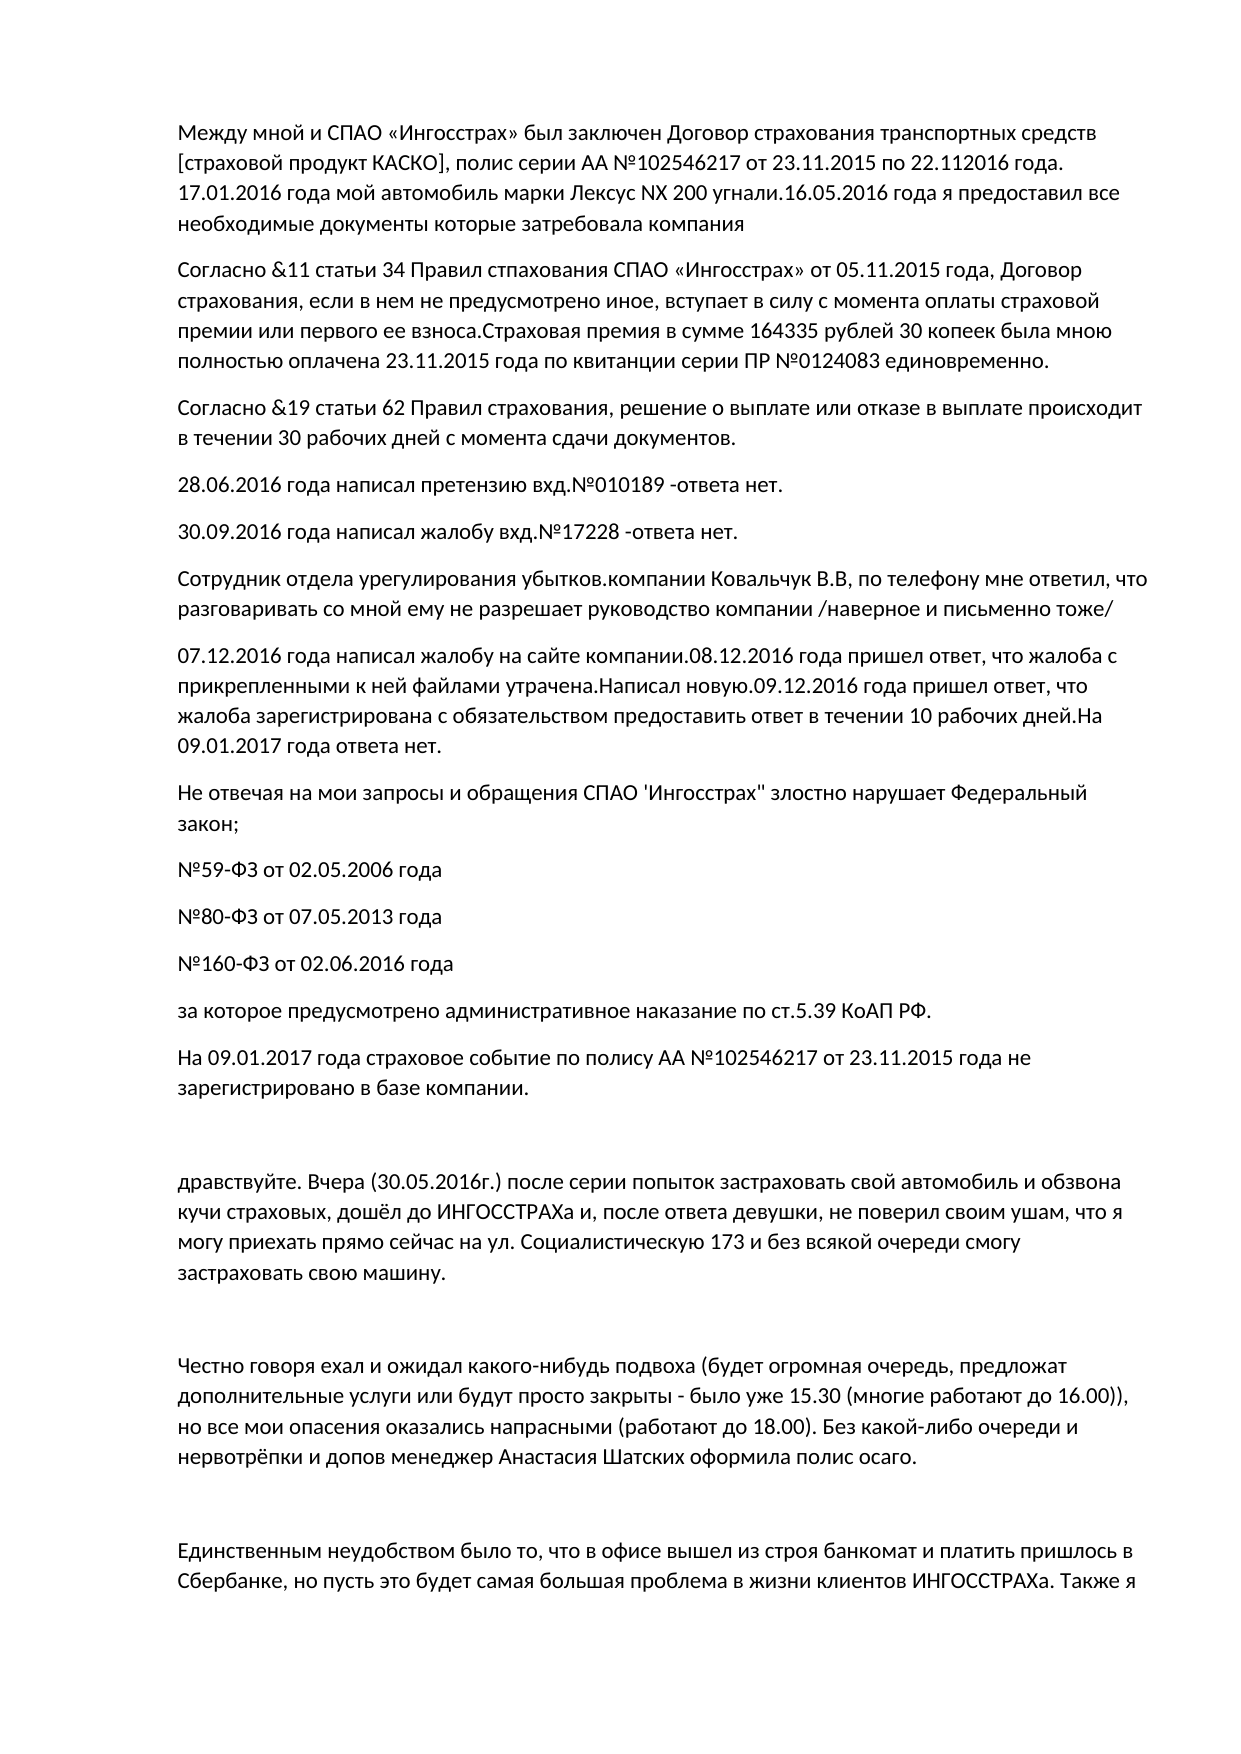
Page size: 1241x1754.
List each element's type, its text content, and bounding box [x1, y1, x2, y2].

text Согласно &19 статьи 62 Правил страхования, решение о выплате или отказе в выплате происходит в течении 30 рабочих дней с момента сдачи документов. [177, 393, 1152, 451]
text Между мной и СПАО «Ингосстрах» был заключен Договор страхования транспортных средств [страховой продукт КАСКО], полис серии АА №102546217 от 23.11.2015 по 22.112016 года. 17.01.2016 года мой автомобиль марки Лексус NX 200 угнали.16.05.2016 года я предоставил все необходимые документы которые затребовала компания [177, 118, 1152, 237]
text 28.06.2016 года написал претензию вхд.№010189 -ответа нет. [177, 470, 1152, 498]
text Честно говоря ехал и ожидал какого-нибудь подвоха (будет огромная очередь, предложат дополнительные услуги или будут просто закрыты - было уже 15.30 (многие работают до 16.00)), но все мои опасения оказались напрасными (работают до 18.00). Без какой-либо очереди и нервотрёпки и допов менеджер Анастасия Шатских оформила полис осаго. [177, 1351, 1152, 1470]
text Согласно &11 статьи 34 Правил стпахования СПАО «Ингосстрах» от 05.11.2015 года, Договор страхования, если в нем не предусмотрено иное, вступает в силу с момента оплаты страховой премии или первого ее взноса.Страховая премия в сумме 164335 рублей 30 копеек была мною полностью оплачена 23.11.2015 года по квитанции серии ПР №0124083 единовременно. [177, 256, 1152, 374]
text №160-ФЗ от 02.06.2016 года [177, 949, 1152, 977]
text Не отвечая на мои запросы и обращения СПАО 'Ингосстрах" злостно нарушает Федеральный закон; [177, 778, 1152, 837]
text дравствуйте. Вчера (30.05.2016г.) после серии попыток застраховать свой автомобиль и обзвона кучи страховых, дошёл до ИНГОССТРАХа и, после ответа девушки, не поверил своим ушам, что я могу приехать прямо сейчас на ул. Социалистическую 173 и без всякой очереди смогу застраховать свою машину. [177, 1167, 1152, 1286]
text Сотрудник отдела урегулирования убытков.компании Ковальчук В.В, по телефону мне ответил, что разговаривать со мной ему не разрешает руководство компании /наверное и письменно тоже/ [177, 564, 1152, 622]
text На 09.01.2017 года страховое событие по полису АА №102546217 от 23.11.2015 года не зарегистрировано в базе компании. [177, 1043, 1152, 1101]
text за которое предусмотрено административное наказание по ст.5.39 КоАП РФ. [177, 996, 1152, 1024]
text №80-ФЗ от 07.05.2013 года [177, 902, 1152, 931]
text 07.12.2016 года написал жалобу на сайте компании.08.12.2016 года пришел ответ, что жалоба с прикрепленными к ней файлами утрачена.Написал новую.09.12.2016 года пришел ответ, что жалоба зарегистрирована с обязательством предоставить ответ в течении 10 рабочих дней.На 09.01.2017 года ответа нет. [177, 641, 1152, 760]
text №59-ФЗ от 02.05.2006 года [177, 856, 1152, 884]
text 30.09.2016 года написал жалобу вхд.№17228 -ответа нет. [177, 517, 1152, 545]
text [177, 1536, 1152, 1594]
